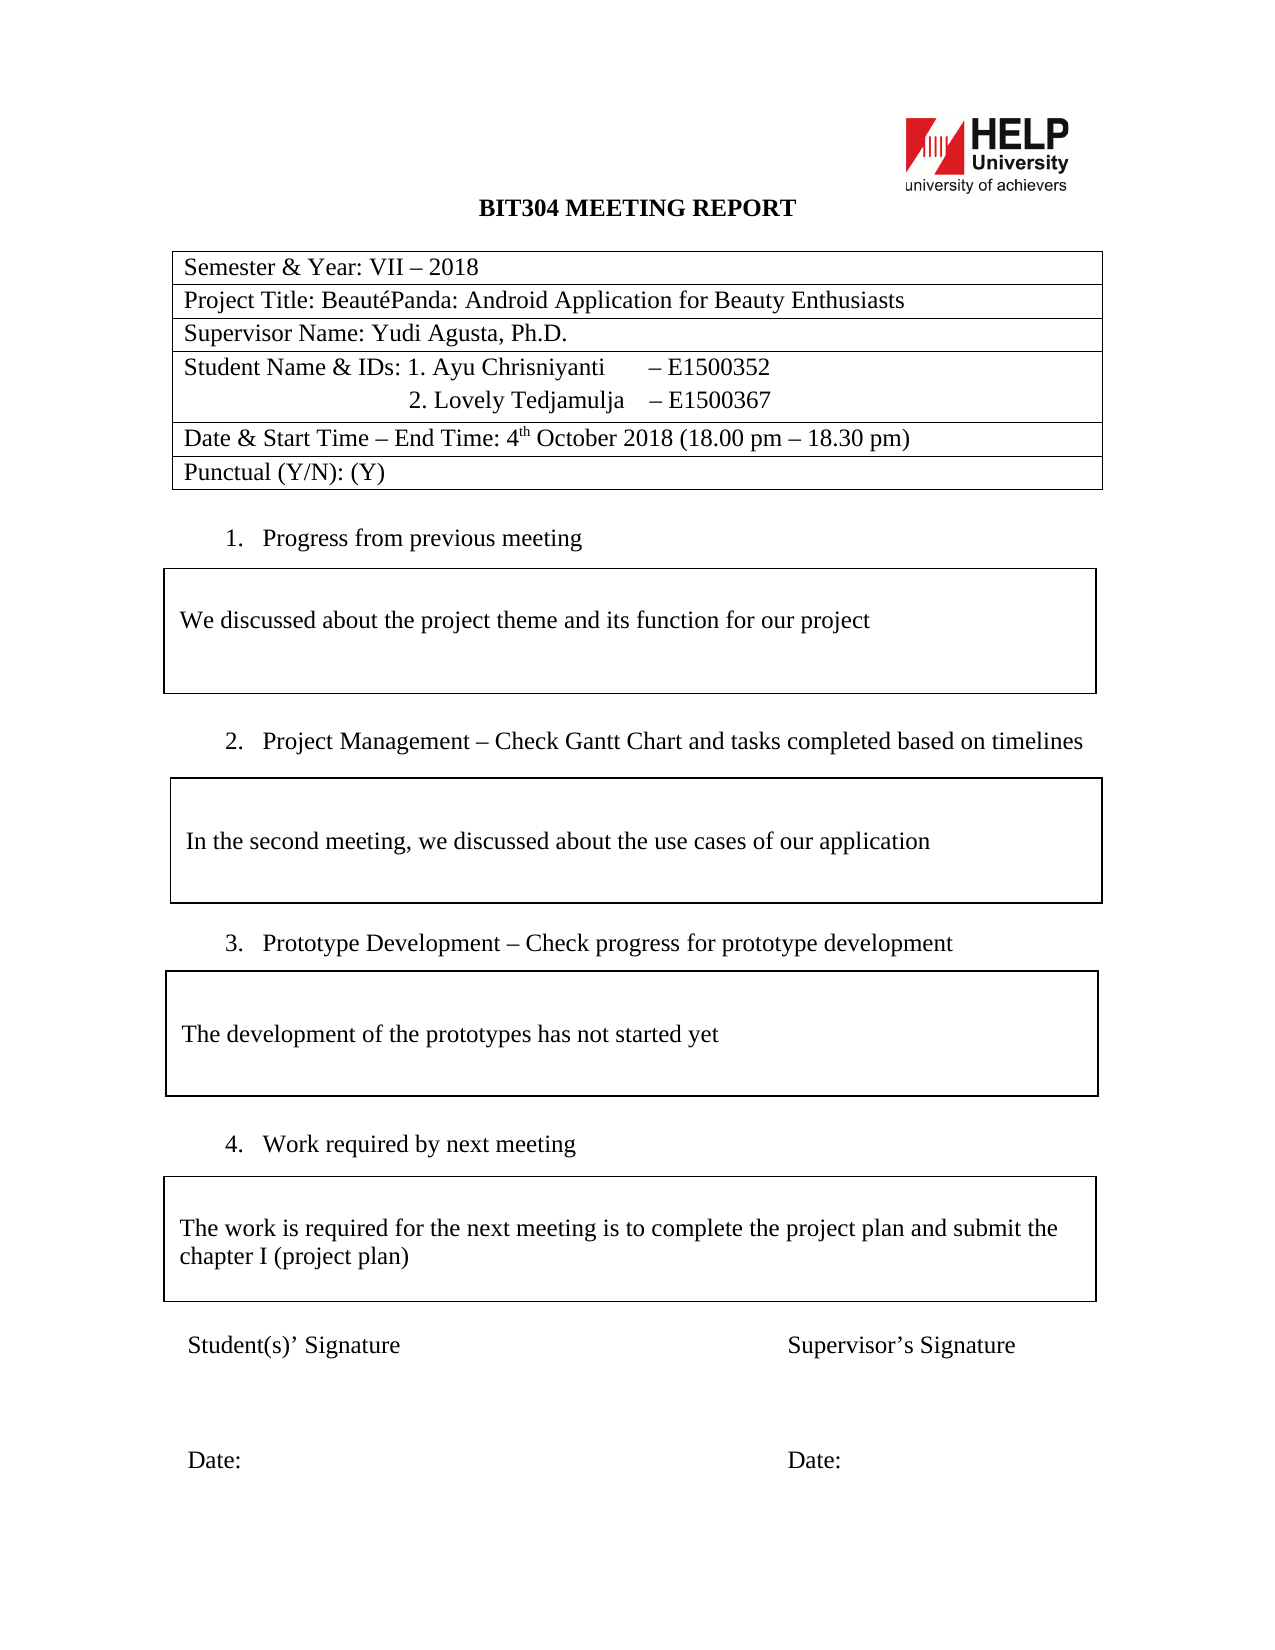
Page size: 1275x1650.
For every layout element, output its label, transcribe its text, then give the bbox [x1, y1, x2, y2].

table_cell Project Title: BeautéPanda: Android Application for Beauty Enthusiasts [173, 285, 1102, 317]
list Progress from previous meeting [225, 523, 1088, 552]
picture [906, 118, 1069, 194]
list Work required by next meeting [225, 1129, 1088, 1158]
table_cell Student Name & IDs: 1. Ayu Chrisniyanti – E1500352 2. Lovely Tedjamulja – E1500367 [173, 352, 1102, 422]
text Student(s)’ Signature Supervisor’s Signature [187, 1330, 1088, 1359]
table_header Semester & Year: VII – 2018 [173, 252, 1102, 284]
text BIT304 MEETING REPORT [187, 193, 1088, 222]
table_cell Supervisor Name: Yudi Agusta, Ph.D. [173, 319, 1102, 351]
table_cell Punctual (Y/N): (Y) [173, 457, 1102, 489]
list Prototype Development – Check progress for prototype development [225, 928, 1088, 956]
list Project Management – Check Gantt Chart and tasks completed based on timelines [225, 726, 1088, 755]
table_cell Date & Start Time – End Time: 4th October 2018 (18.00 pm – 18.30 pm) [173, 423, 1102, 456]
text Date: Date: [187, 1445, 1088, 1474]
